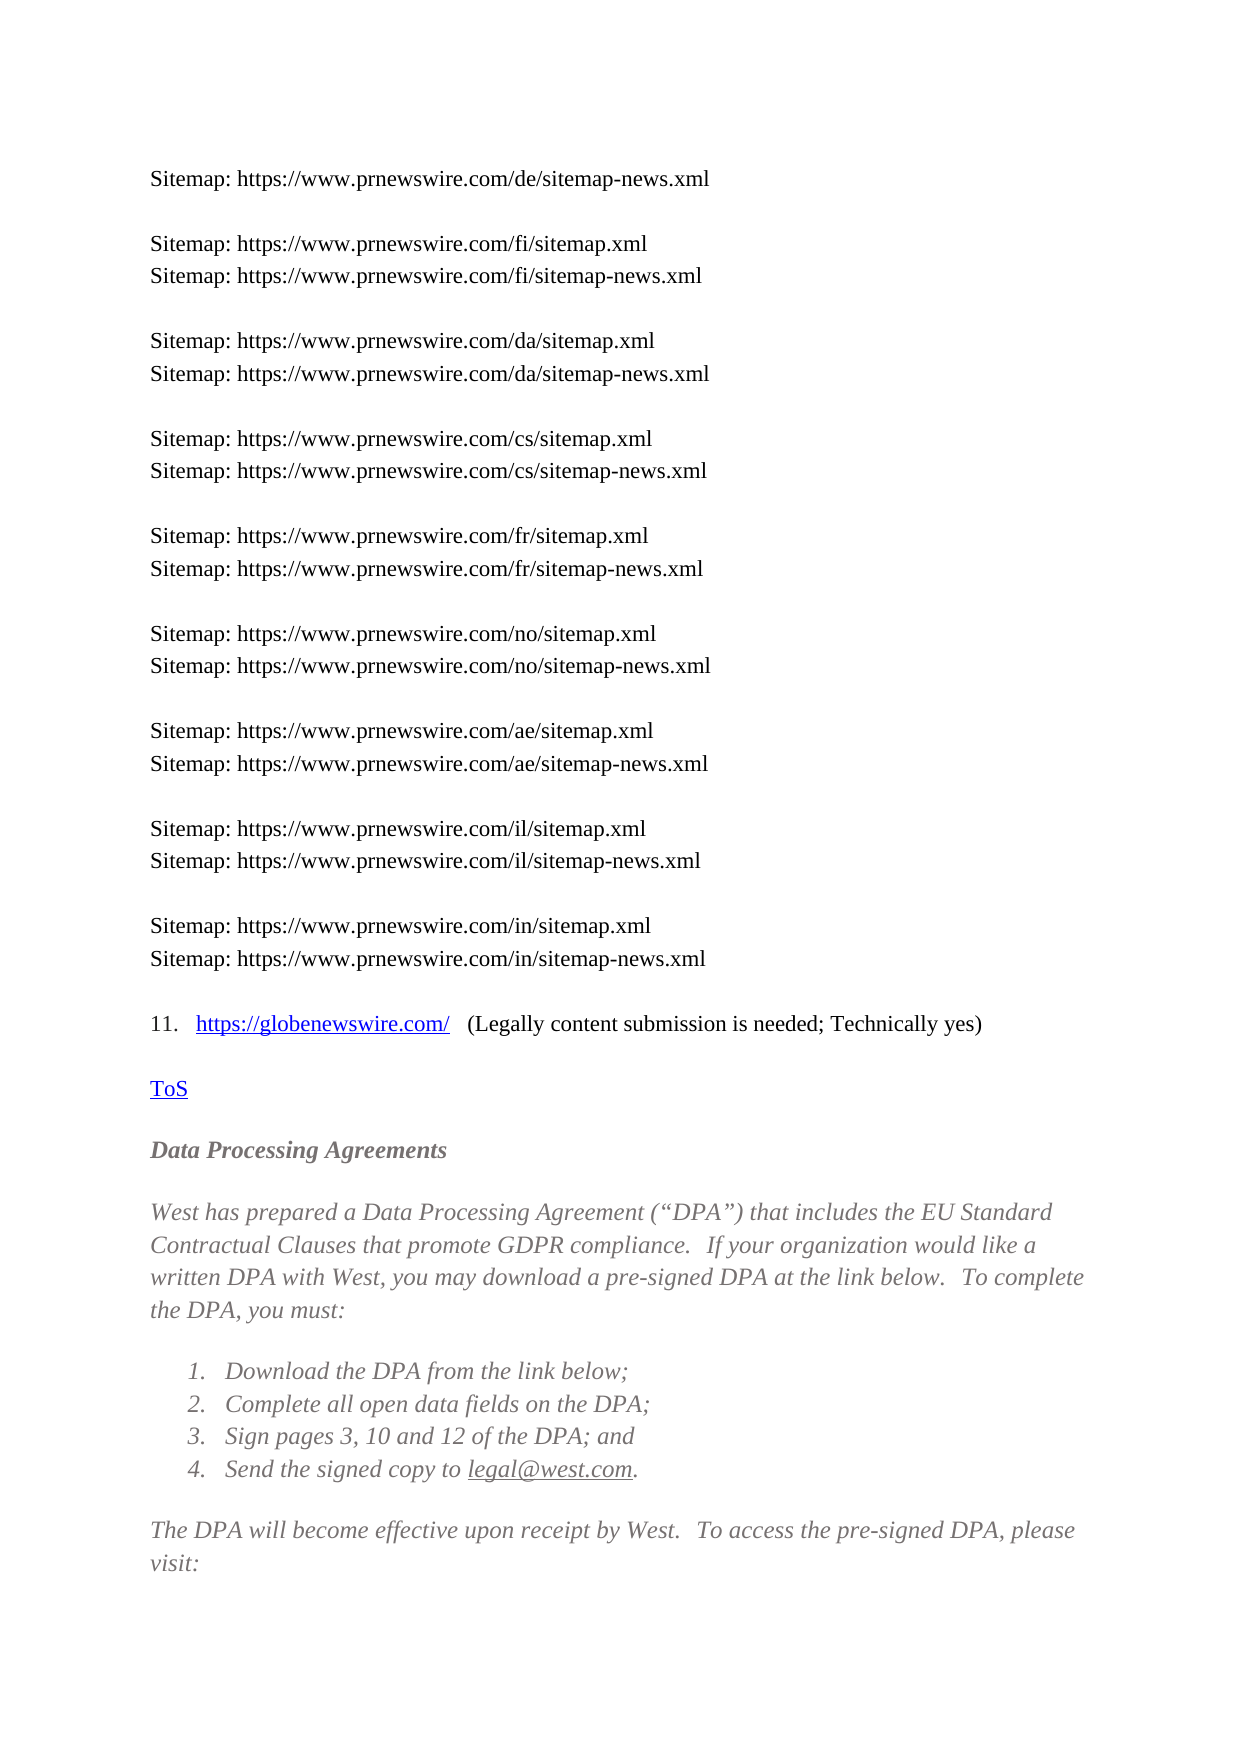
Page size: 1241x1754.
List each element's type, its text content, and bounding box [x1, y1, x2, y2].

text Sitemap: https://www.prnewswire.com/no/sitemap-news.xml [150, 649, 1090, 682]
text Sitemap: https://www.prnewswire.com/fr/sitemap.xml [150, 519, 1090, 552]
text Sitemap: https://www.prnewswire.com/da/sitemap-news.xml [150, 357, 1090, 389]
list Send the signed copy to legal@west.com. [187, 1452, 1090, 1484]
text Data Processing Agreements [150, 1134, 1090, 1166]
text Sitemap: https://www.prnewswire.com/in/sitemap.xml [150, 909, 1090, 942]
list Complete all open data fields on the DPA; [187, 1387, 1090, 1419]
text Sitemap: https://www.prnewswire.com/in/sitemap-news.xml [150, 942, 1090, 974]
text Sitemap: https://www.prnewswire.com/cs/sitemap-news.xml [150, 454, 1090, 487]
text Sitemap: https://www.prnewswire.com/il/sitemap-news.xml [150, 844, 1090, 877]
text Sitemap: https://www.prnewswire.com/fr/sitemap-news.xml [150, 552, 1090, 584]
list Sign pages 3, 10 and 12 of the DPA; and [187, 1419, 1090, 1452]
text 11. https://globenewswire.com/ (Legally content submission is needed; Technically yes) [150, 1007, 1090, 1039]
text ToS [150, 1072, 1090, 1104]
list Download the DPA from the link below; [187, 1354, 1090, 1387]
text Sitemap: https://www.prnewswire.com/il/sitemap.xml [150, 812, 1090, 844]
text Sitemap: https://www.prnewswire.com/ae/sitemap-news.xml [150, 747, 1090, 779]
text Sitemap: https://www.prnewswire.com/cs/sitemap.xml [150, 422, 1090, 454]
text Sitemap: https://www.prnewswire.com/da/sitemap.xml [150, 324, 1090, 357]
text Sitemap: https://www.prnewswire.com/no/sitemap.xml [150, 617, 1090, 649]
text Sitemap: https://www.prnewswire.com/ae/sitemap.xml [150, 714, 1090, 747]
text Sitemap: https://www.prnewswire.com/fi/sitemap-news.xml [150, 259, 1090, 292]
text West has prepared a Data Processing Agreement (“DPA”) that includes the EU Standard Contractual Clauses that promote GDPR compliance. If your organization would like a written DPA with West, you may download a pre-signed DPA at the link below. To complete the DPA, you must: [150, 1195, 1090, 1325]
text Sitemap: https://www.prnewswire.com/de/sitemap-news.xml [150, 162, 1090, 194]
text The DPA will become effective upon receipt by West. To access the pre-signed DPA, please visit: [150, 1514, 1090, 1579]
text Sitemap: https://www.prnewswire.com/fi/sitemap.xml [150, 227, 1090, 259]
